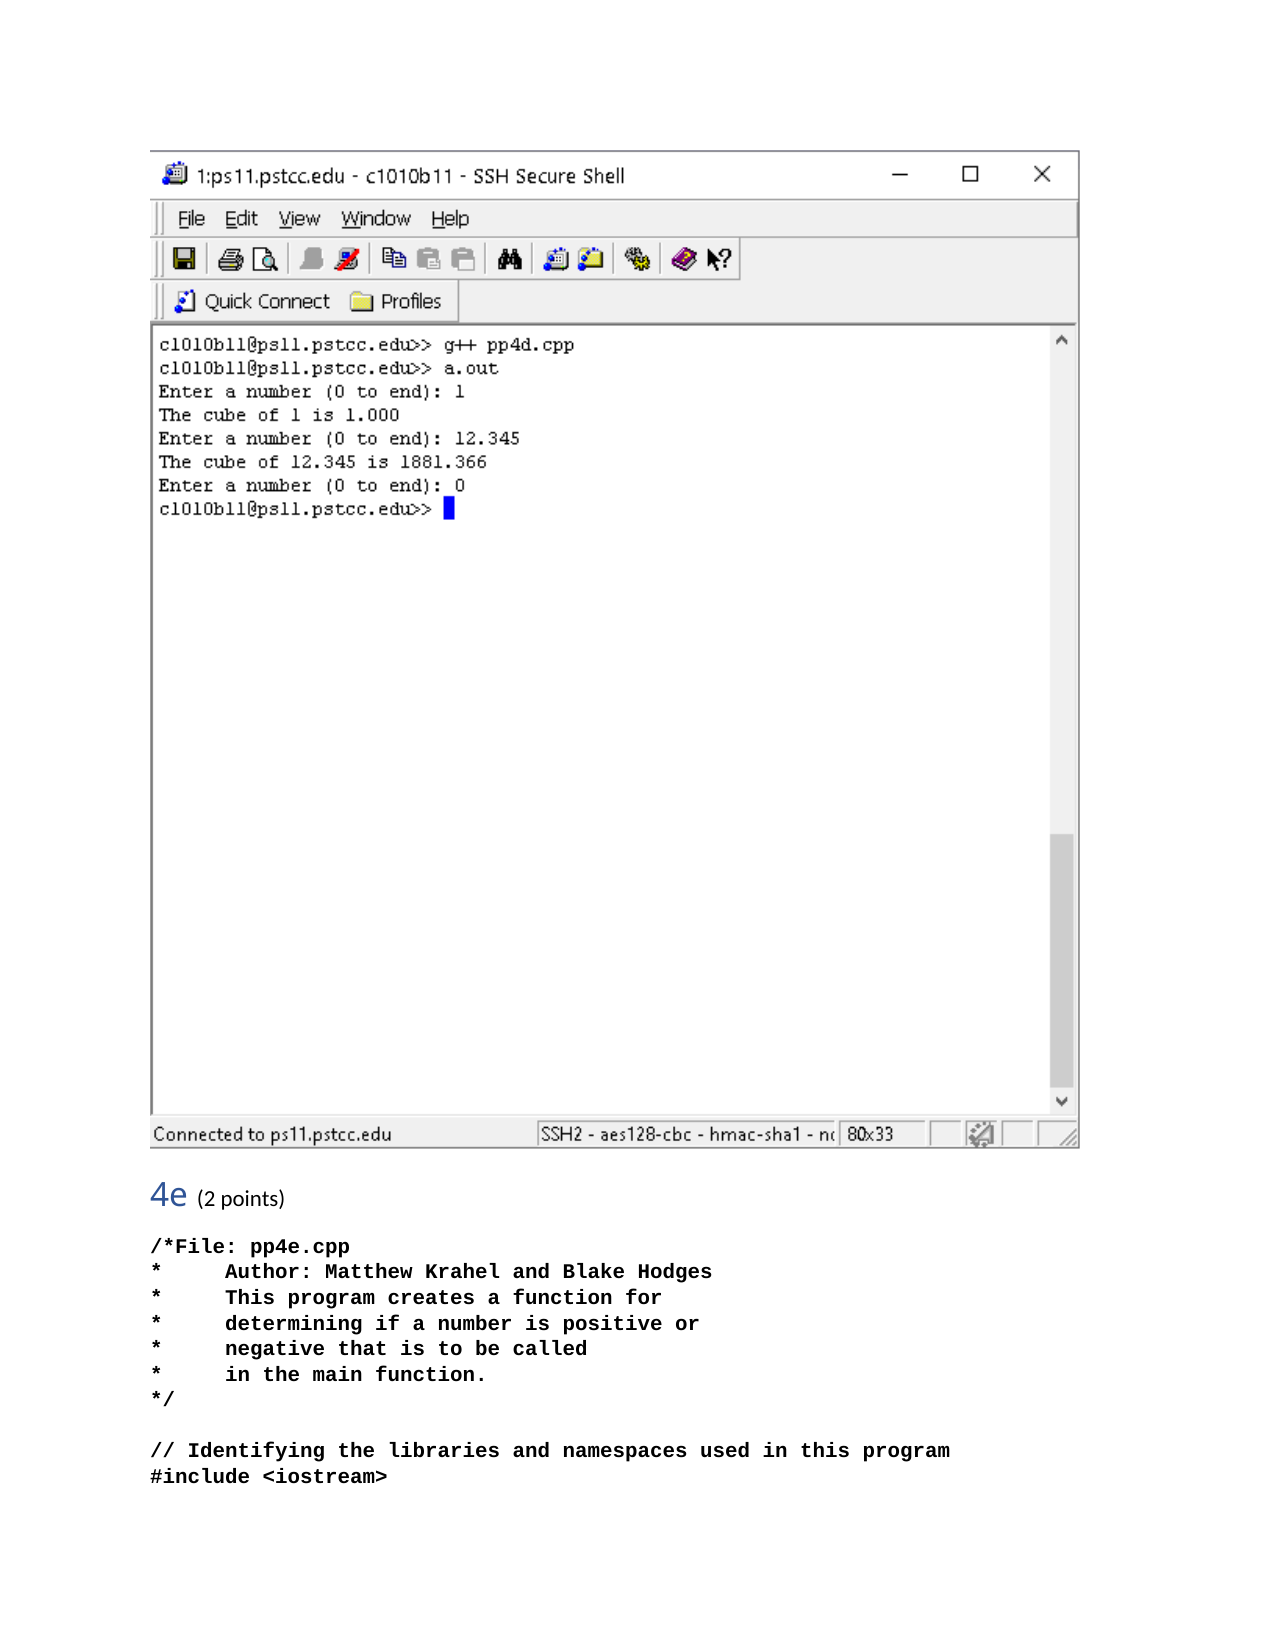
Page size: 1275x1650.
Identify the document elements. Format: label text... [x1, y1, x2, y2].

text */ [150, 1389, 1125, 1413]
text * This program creates a function for [150, 1287, 1125, 1311]
picture [150, 150, 1080, 1152]
text // Identifying the libraries and namespaces used in this program [150, 1440, 1125, 1464]
text * in the main function. [150, 1364, 1125, 1387]
text * negative that is to be called [150, 1338, 1125, 1362]
text /*File: pp4e.cpp [150, 1236, 1125, 1260]
text 4e (2 points) [150, 1170, 1125, 1216]
text * Author: Matthew Krahel and Blake Hodges [150, 1262, 1125, 1285]
text * determining if a number is positive or [150, 1313, 1125, 1336]
text #include <iostream> [150, 1466, 1125, 1489]
